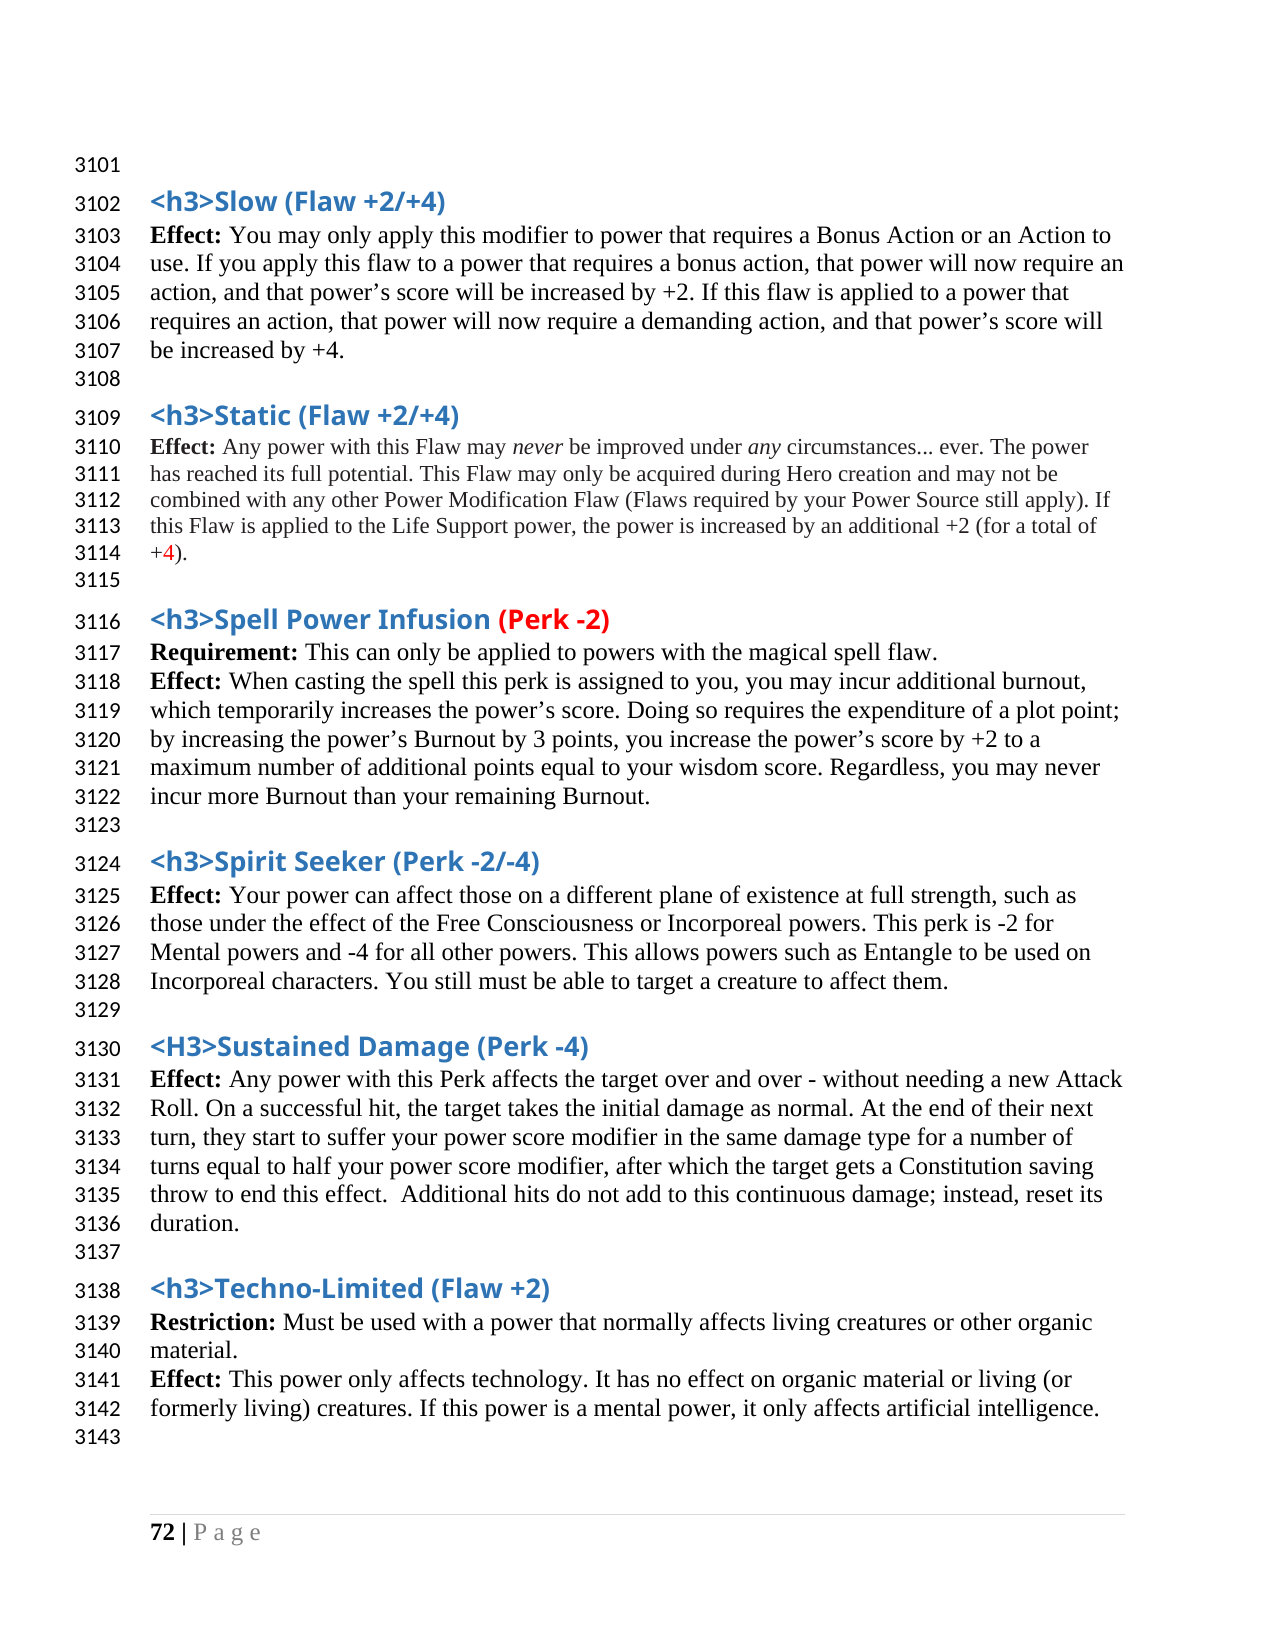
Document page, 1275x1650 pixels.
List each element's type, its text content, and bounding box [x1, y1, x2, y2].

text Restriction: Must be used with a power that normally affects living creatures or other organic material. [150, 1307, 1125, 1364]
text Effect: Any power with this Perk affects the target over and over - without needing a new Attack Roll. On a successful hit, the target takes the initial damage as normal. At the end of their next turn, they start to suffer your power score modifier in the same damage type for a number of turns equal to half your power score modifier, after which the target gets a Constitution saving throw to end this effect. Additional hits do not add to this continuous damage; instead, reset its duration. [150, 1064, 1125, 1237]
text Requirement: This can only be applied to powers with the magical spell flaw. [150, 637, 1125, 666]
text Effect: Your power can affect those on a different plane of existence at full strength, such as those under the effect of the Free Consciousness or Incorporeal powers. This perk is -2 for Mental powers and -4 for all other powers. This allows powers such as Entangle to be used on Incorporeal characters. You still must be able to target a creature to affect them. [150, 880, 1125, 995]
subtitle <h3>Slow (Flaw +2/+4) [150, 183, 1125, 220]
text Effect: You may only apply this modifier to power that requires a Bonus Action or an Action to use. If you apply this flaw to a power that requires a bonus action, that power will now require an action, and that power’s score will be increased by +2. If this flaw is applied to a power that requires an action, that power will now require a demanding action, and that power’s score will be increased by +4. [150, 220, 1125, 363]
text Effect: When casting the spell this perk is assigned to you, you may incur additional burnout, which temporarily increases the power’s score. Doing so requires the expenditure of a plot point; by increasing the power’s Burnout by 3 points, you increase the power’s score by +2 to a maximum number of additional points equal to your wisdom score. Regardless, you may never incur more Burnout than your remaining Burnout. [150, 666, 1125, 810]
text Effect: This power only affects technology. It has no effect on organic material or living (or formerly living) creatures. If this power is a mental power, it only affects artificial intelligence. [150, 1364, 1125, 1422]
subtitle <h3>Techno-Limited (Flaw +2) [150, 1270, 1125, 1307]
text Effect: Any power with this Flaw may never be improved under any circumstances... ever. The power has reached its full potential. This Flaw may only be acquired during Hero creation and may not be combined with any other Power Modification Flaw (Flaws required by your Power Source still apply). If this Flaw is applied to the Life Support power, the power is increased by an additional +2 (for a total of +4). [150, 433, 1125, 565]
subtitle <h3>Spirit Seeker (Perk -2/-4) [150, 843, 1125, 880]
subtitle <H3>Sustained Damage (Perk -4) [150, 1028, 1125, 1064]
subtitle <h3>Static (Flaw +2/+4) [150, 396, 1125, 433]
subtitle <h3>Spell Power Infusion (Perk -2) [150, 601, 1125, 637]
